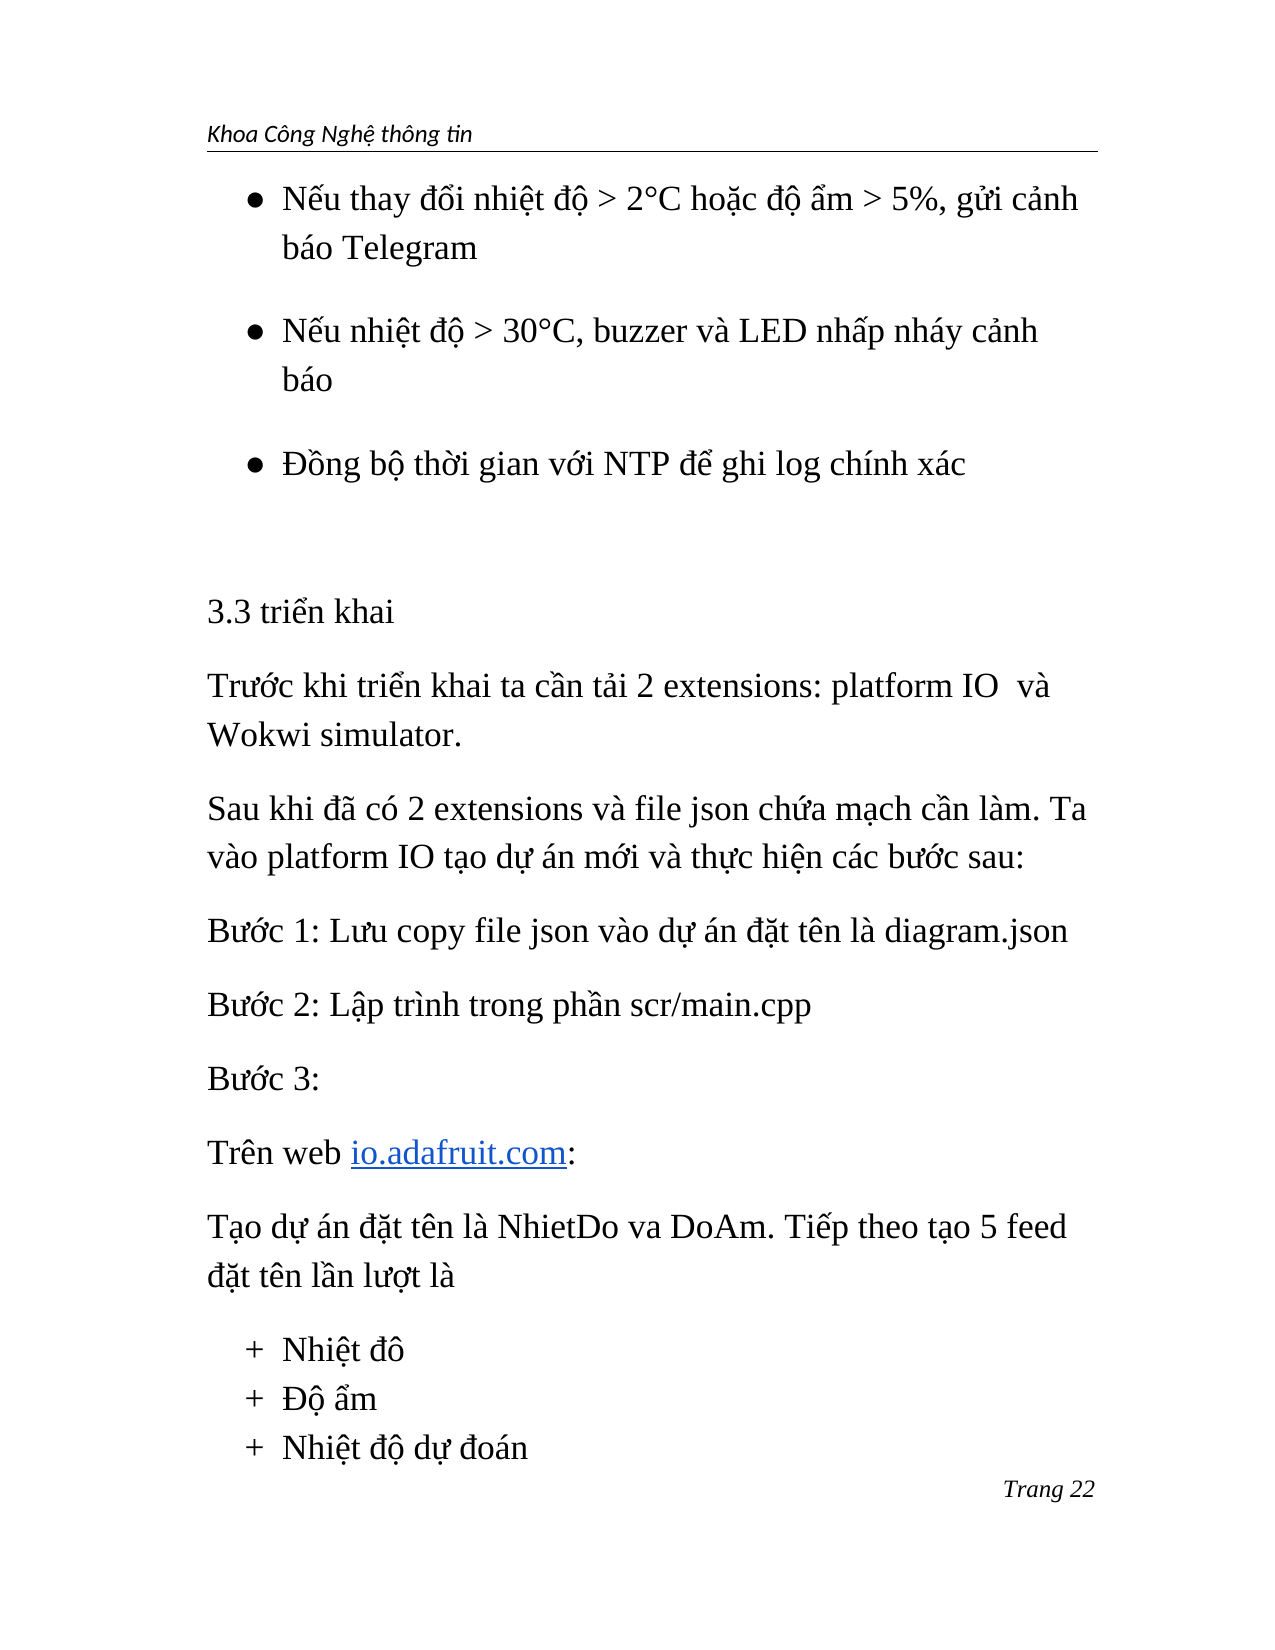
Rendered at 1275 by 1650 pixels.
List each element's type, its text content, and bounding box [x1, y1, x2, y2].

text Bước 1: Lưu copy file json vào dự án đặt tên là diagram.json [207, 910, 1098, 951]
text Trước khi triển khai ta cần tải 2 extensions: platform IO và Wokwi simulator. [207, 664, 1098, 754]
text Trên web io.adafruit.com: [207, 1132, 1098, 1172]
list Nếu nhiệt độ > 30°C, buzzer và LED nhấp nháy cảnh báo [244, 309, 1098, 436]
text Sau khi đã có 2 extensions và file json chứa mạch cần làm. Ta vào platform IO tạo dự án mới và thực hiện các bước sau: [207, 787, 1098, 877]
text Bước 3: [207, 1058, 1098, 1098]
list Đồng bộ thời gian với NTP để ghi log chính xác [244, 442, 1098, 483]
list Nếu thay đổi nhiệt độ > 2°C hoặc độ ẩm > 5%, gửi cảnh báo Telegram [244, 177, 1098, 303]
list Nhiệt độ dự đoán [244, 1426, 1098, 1467]
list Độ ẩm [244, 1377, 1098, 1418]
text Tạo dự án đặt tên là NhietDo va DoAm. Tiếp theo tạo 5 feed đặt tên lần lượt là [207, 1206, 1098, 1295]
text Bước 2: Lập trình trong phần scr/main.cpp [207, 984, 1098, 1024]
list Nhiệt đô [244, 1328, 1098, 1369]
text 3.3 triển khai [207, 590, 1098, 631]
